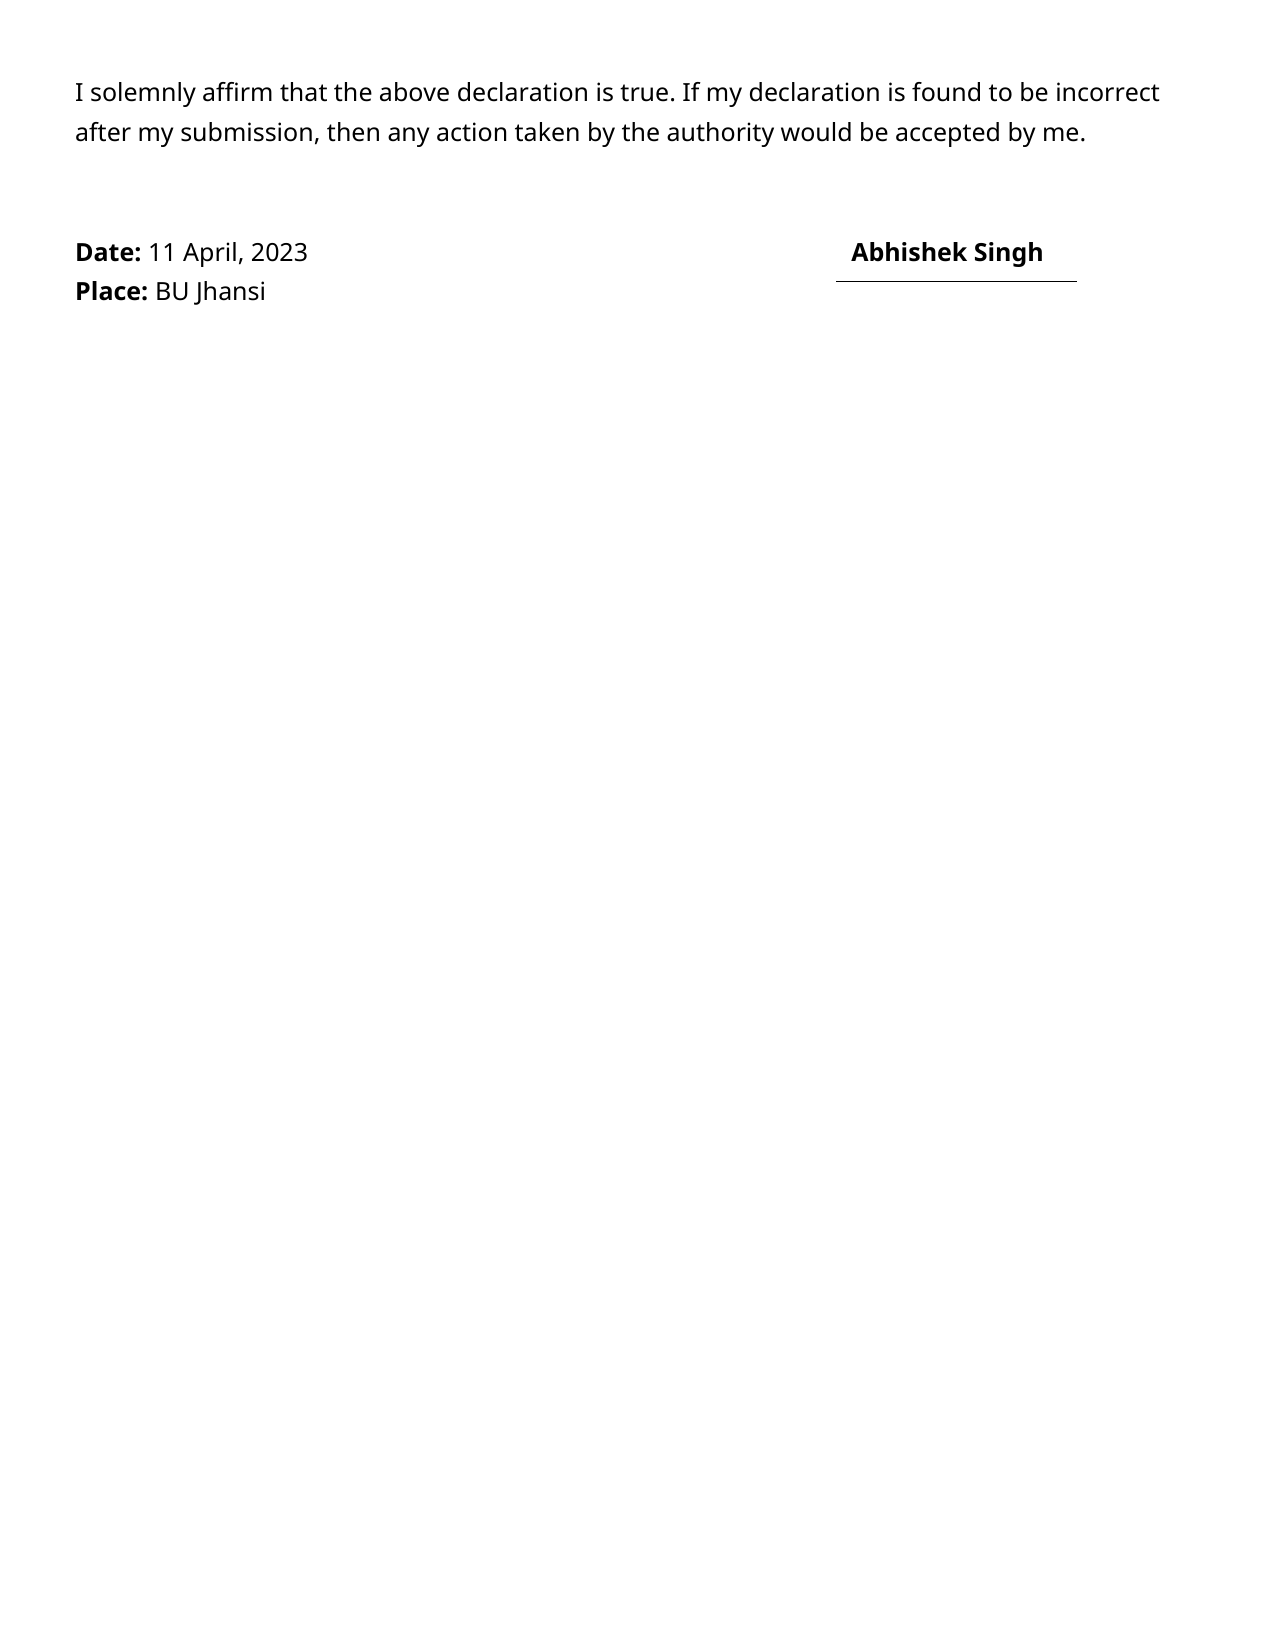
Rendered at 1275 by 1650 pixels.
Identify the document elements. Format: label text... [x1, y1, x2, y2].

text Date: 11 April, 2023 Abhishek Singh [75, 234, 1200, 268]
text Place: BU Jhansi [75, 273, 1200, 307]
